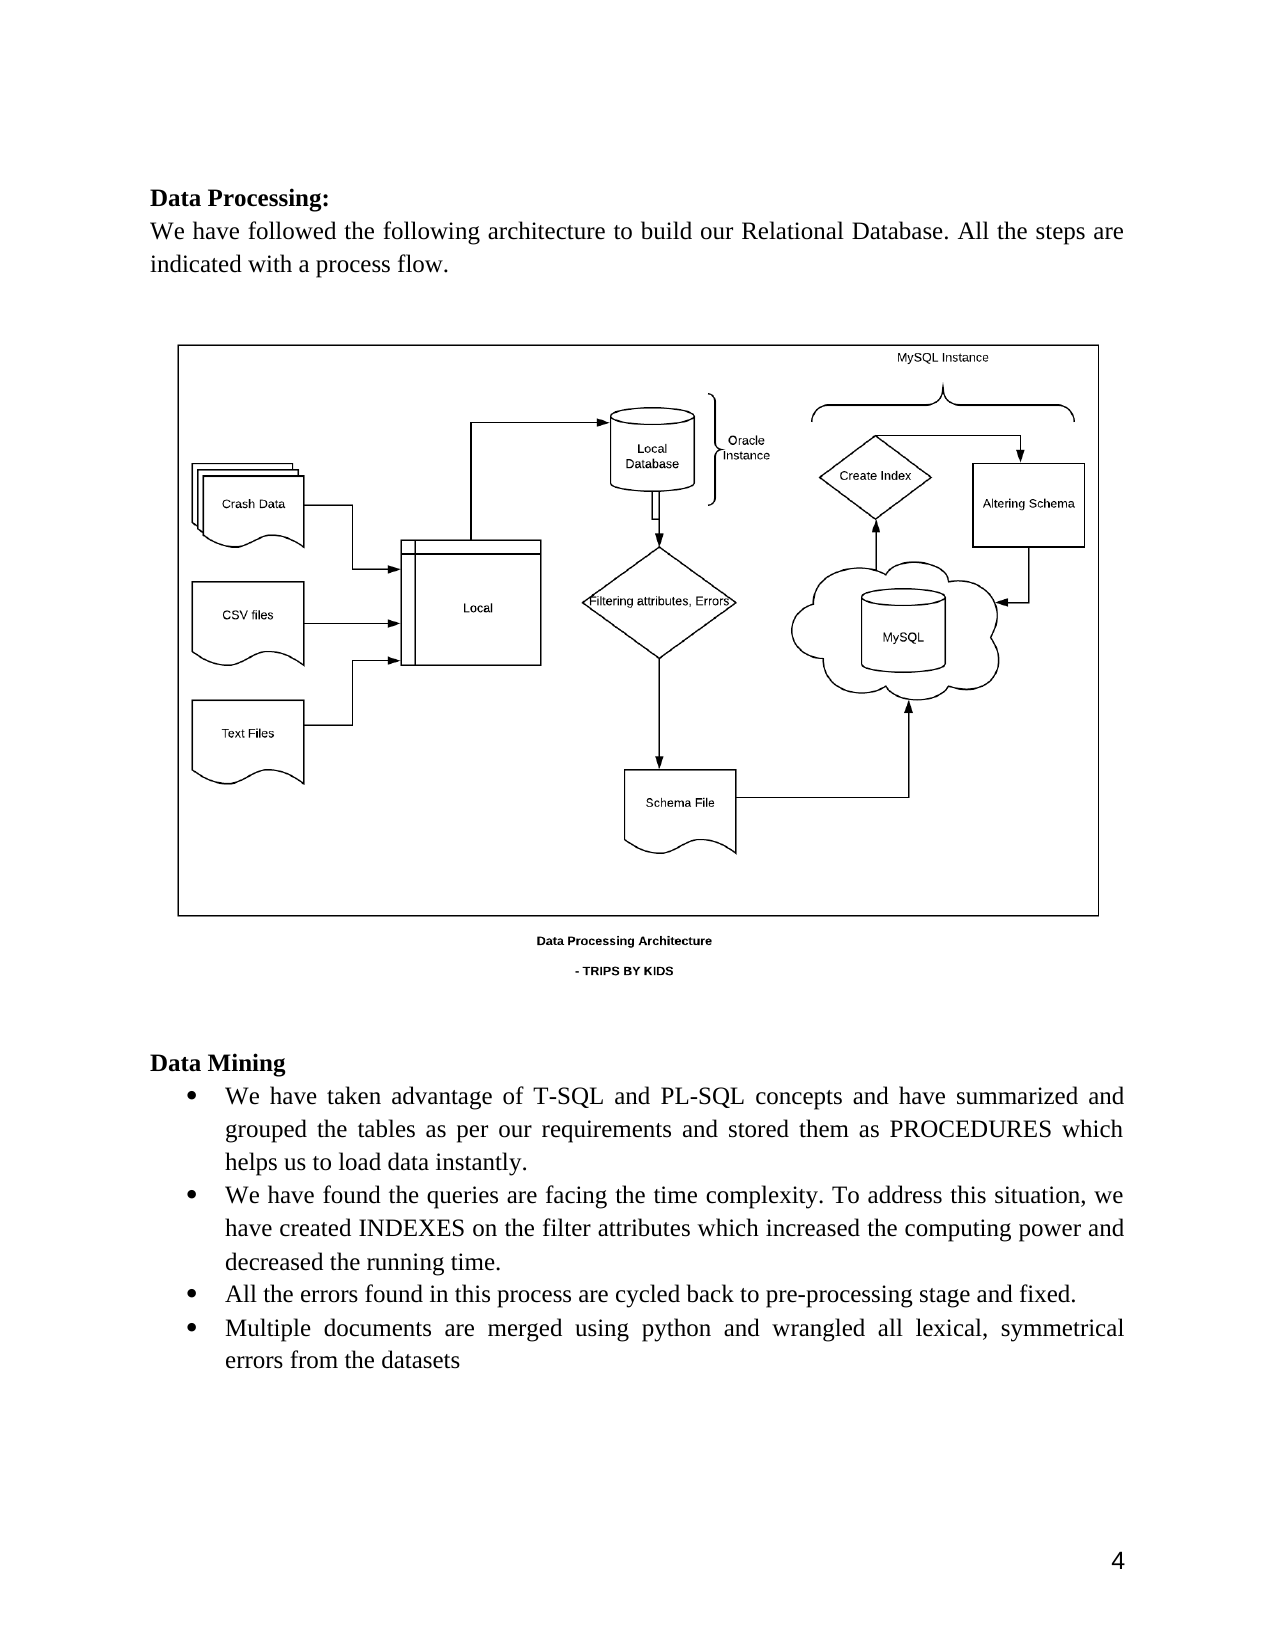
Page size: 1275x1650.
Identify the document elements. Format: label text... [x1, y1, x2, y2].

list Multiple documents are merged using python and wrangled all lexical, symmetrical errors from the datasets [187, 1313, 1125, 1374]
text Data Processing: [150, 183, 1125, 212]
list We have found the queries are facing the time complexity. To address this situation, we have created INDEXES on the filter attributes which increased the computing power and decreased the running time. [187, 1181, 1125, 1275]
text Data Mining [150, 1048, 1125, 1077]
picture [150, 310, 1125, 1020]
list We have taken advantage of T-SQL and PL-SQL concepts and have summarized and grouped the tables as per our requirements and stored them as PROCEDURES which helps us to load data instantly. [187, 1081, 1125, 1176]
list All the errors found in this process are cycled back to pre-processing stage and fixed. [187, 1279, 1125, 1308]
text We have followed the following architecture to build our Relational Database. All the steps are indicated with a process flow. [150, 216, 1125, 278]
